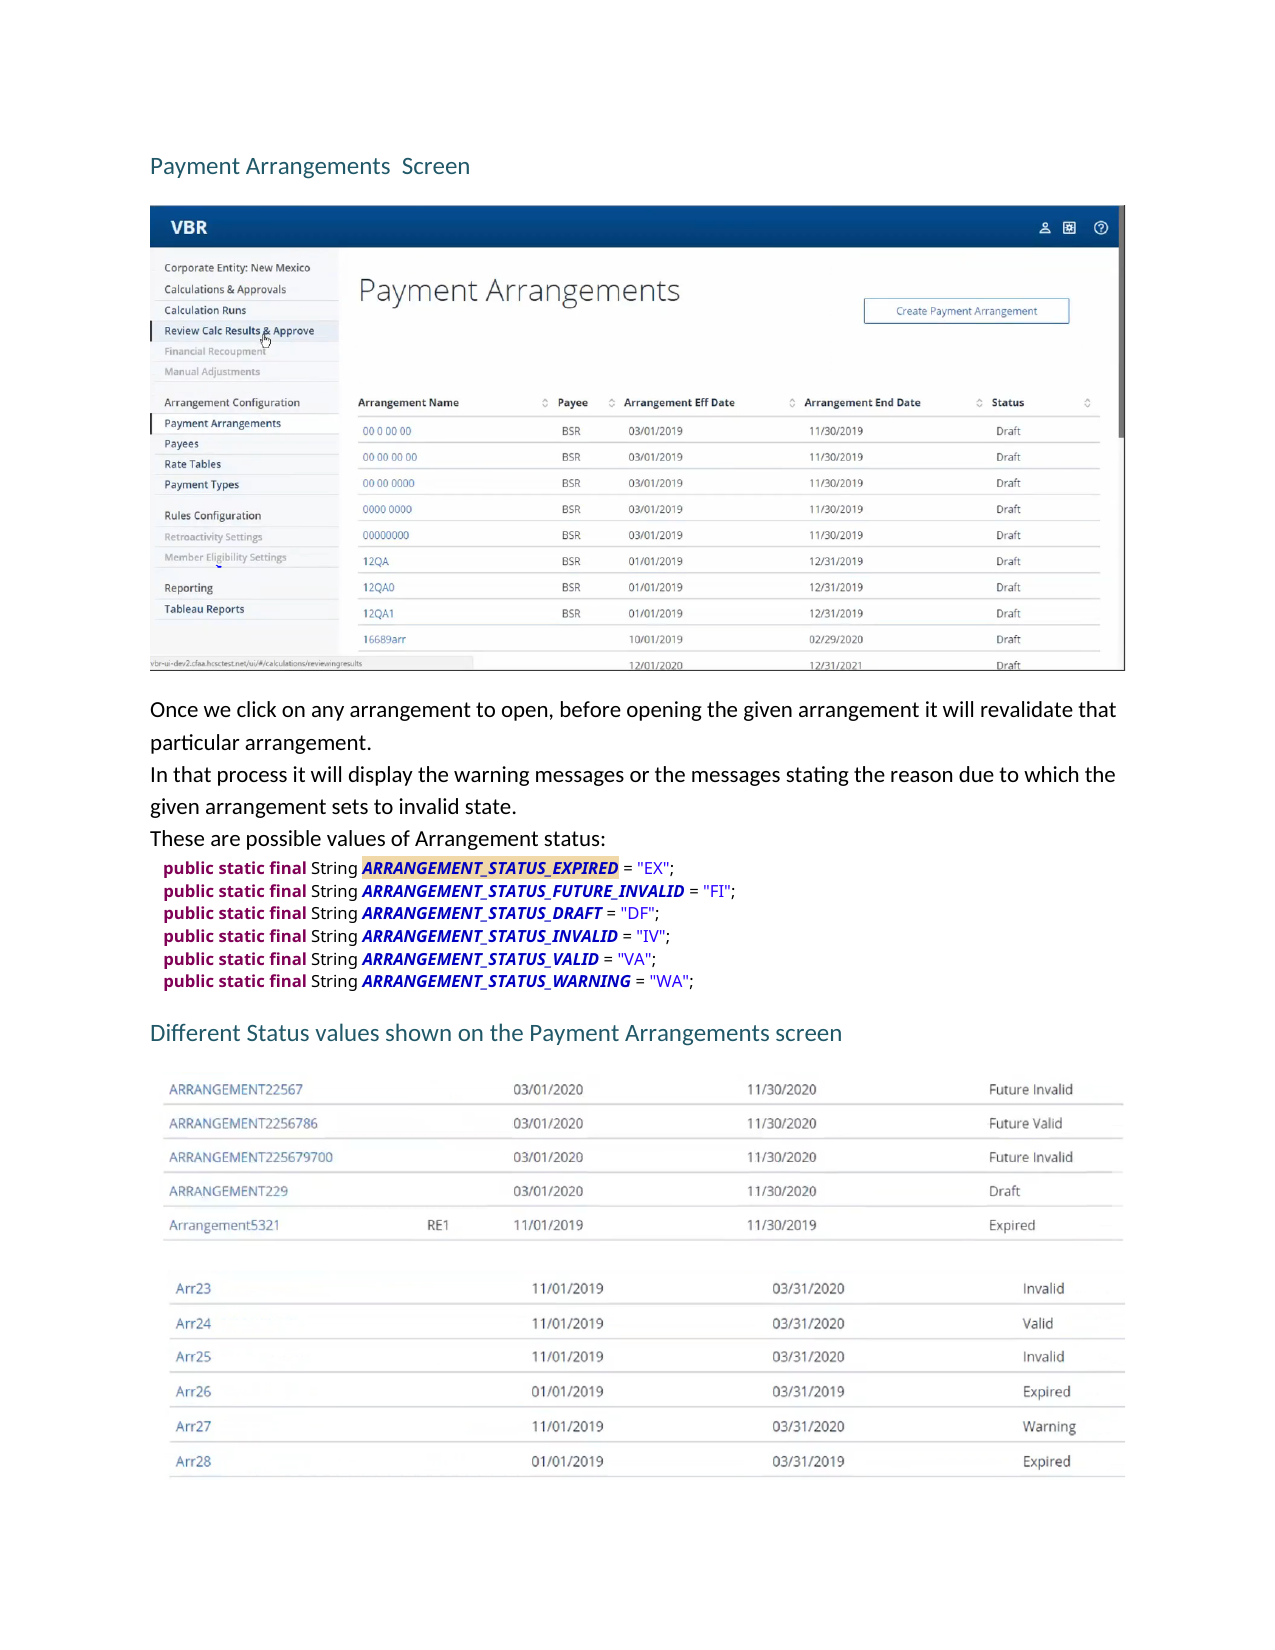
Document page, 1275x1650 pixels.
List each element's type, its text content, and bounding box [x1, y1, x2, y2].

text In that process it will display the warning messages or the messages stating the reason due to which the given arrangement sets to invalid state. [150, 760, 1125, 820]
text Different Status values shown on the Payment Arrangements screen [150, 1017, 1125, 1047]
text public static final String ARRANGEMENT_STATUS_FUTURE_INVALID = "FI"; [150, 879, 1125, 902]
picture [150, 205, 1125, 671]
text public static final String ARRANGEMENT_STATUS_DRAFT = "DF"; [150, 902, 1125, 924]
picture [150, 1072, 1124, 1246]
text public static final String ARRANGEMENT_STATUS_EXPIRED = "EX"; [150, 856, 362, 879]
text public static final String ARRANGEMENT_STATUS_EXPIRED = "EX"; [619, 856, 1125, 879]
text public static final String ARRANGEMENT_STATUS_VALID = "VA"; [150, 947, 1125, 970]
text These are possible values of Arrangement status: [150, 824, 1125, 852]
text Payment Arrangements Screen [150, 150, 1125, 181]
text public static final String ARRANGEMENT_STATUS_INVALID = "IV"; [150, 924, 1125, 947]
text public static final String ARRANGEMENT_STATUS_WARNING = "WA"; [150, 970, 1125, 993]
picture [150, 1270, 1125, 1480]
text Once we click on any arrangement to open, before opening the given arrangement it will revalidate that particular arrangement. [150, 696, 1125, 756]
